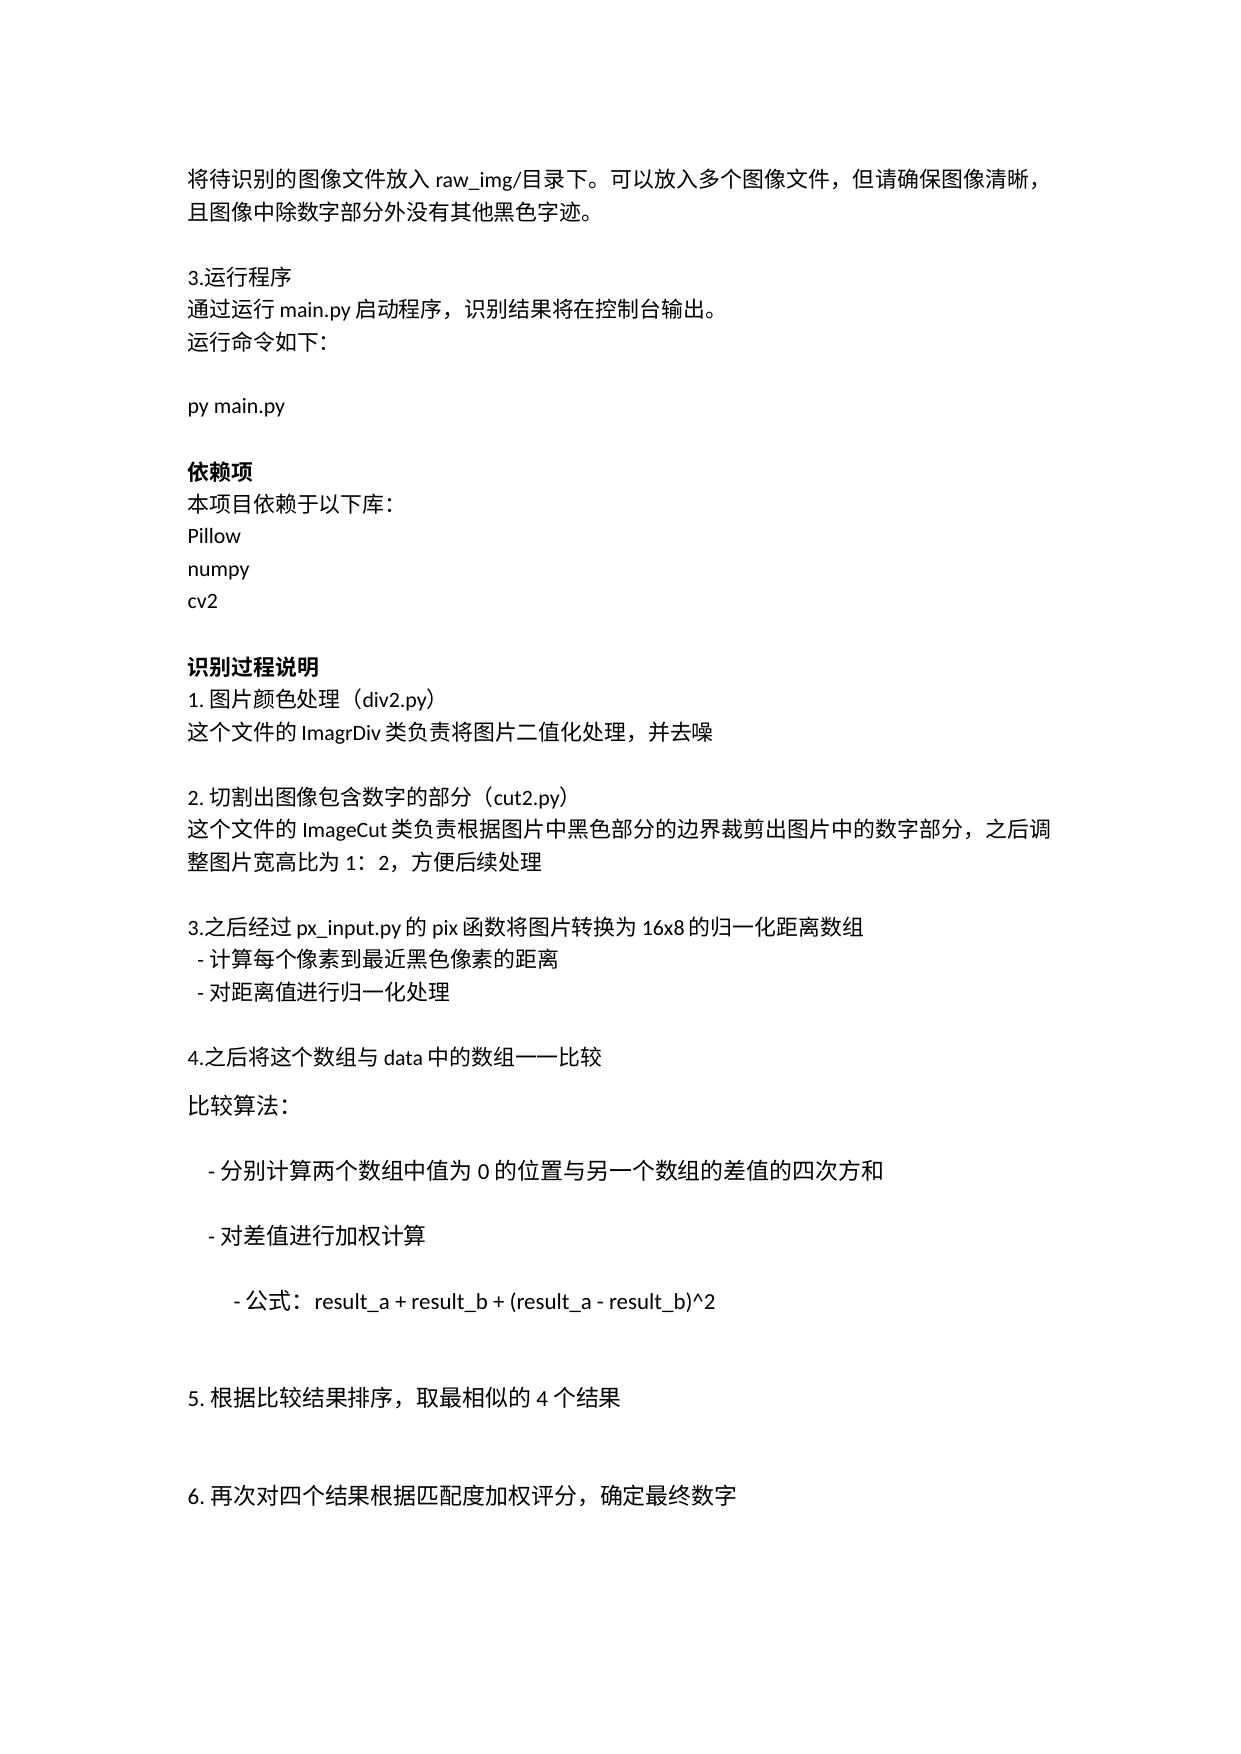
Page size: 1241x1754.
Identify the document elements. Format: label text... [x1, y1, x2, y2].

text 本项目依赖于以下库： [187, 487, 1053, 519]
text 3.运行程序 [187, 259, 1053, 292]
text cv2 [187, 584, 1053, 617]
text 这个文件的ImageCut类负责根据图片中黑色部分的边界裁剪出图片中的数字部分，之后调整图片宽高比为1：2，方便后续处理 [187, 812, 1053, 877]
text - 对差值进行加权计算 [187, 1202, 1053, 1267]
text 识别过程说明 [187, 649, 1053, 682]
text 依赖项 [187, 454, 1053, 487]
text - 公式：result_a + result_b + (result_a - result_b)^2 [187, 1267, 1053, 1332]
text numpy [187, 552, 1053, 584]
text - 计算每个像素到最近黑色像素的距离 [187, 942, 1053, 974]
text 比较算法： [187, 1072, 1053, 1137]
list 图片颜色处理（div2.py） [187, 682, 1053, 714]
text 这个文件的ImagrDiv类负责将图片二值化处理，并去噪 [187, 714, 1053, 747]
text 6. 再次对四个结果根据匹配度加权评分，确定最终数字 [187, 1462, 1053, 1527]
text - 对距离值进行归一化处理 [187, 974, 1053, 1007]
text - 分别计算两个数组中值为 0 的位置与另一个数组的差值的四次方和 [187, 1137, 1053, 1202]
text 运行命令如下： [187, 324, 1053, 357]
text 4.之后将这个数组与data中的数组一一比较 [187, 1039, 1053, 1072]
text 3.之后经过px_input.py的pix函数将图片转换为16x8的归一化距离数组 [187, 909, 1053, 942]
text Pillow [187, 519, 1053, 552]
text 5. 根据比较结果排序，取最相似的 4 个结果 [187, 1364, 1053, 1429]
text 通过运行main.py启动程序，识别结果将在控制台输出。 [187, 292, 1053, 324]
text 将待识别的图像文件放入raw_img/目录下。可以放入多个图像文件，但请确保图像清晰，且图像中除数字部分外没有其他黑色字迹。 [187, 162, 1053, 227]
list 切割出图像包含数字的部分（cut2.py） [187, 779, 1053, 812]
text py main.py [187, 389, 1053, 422]
